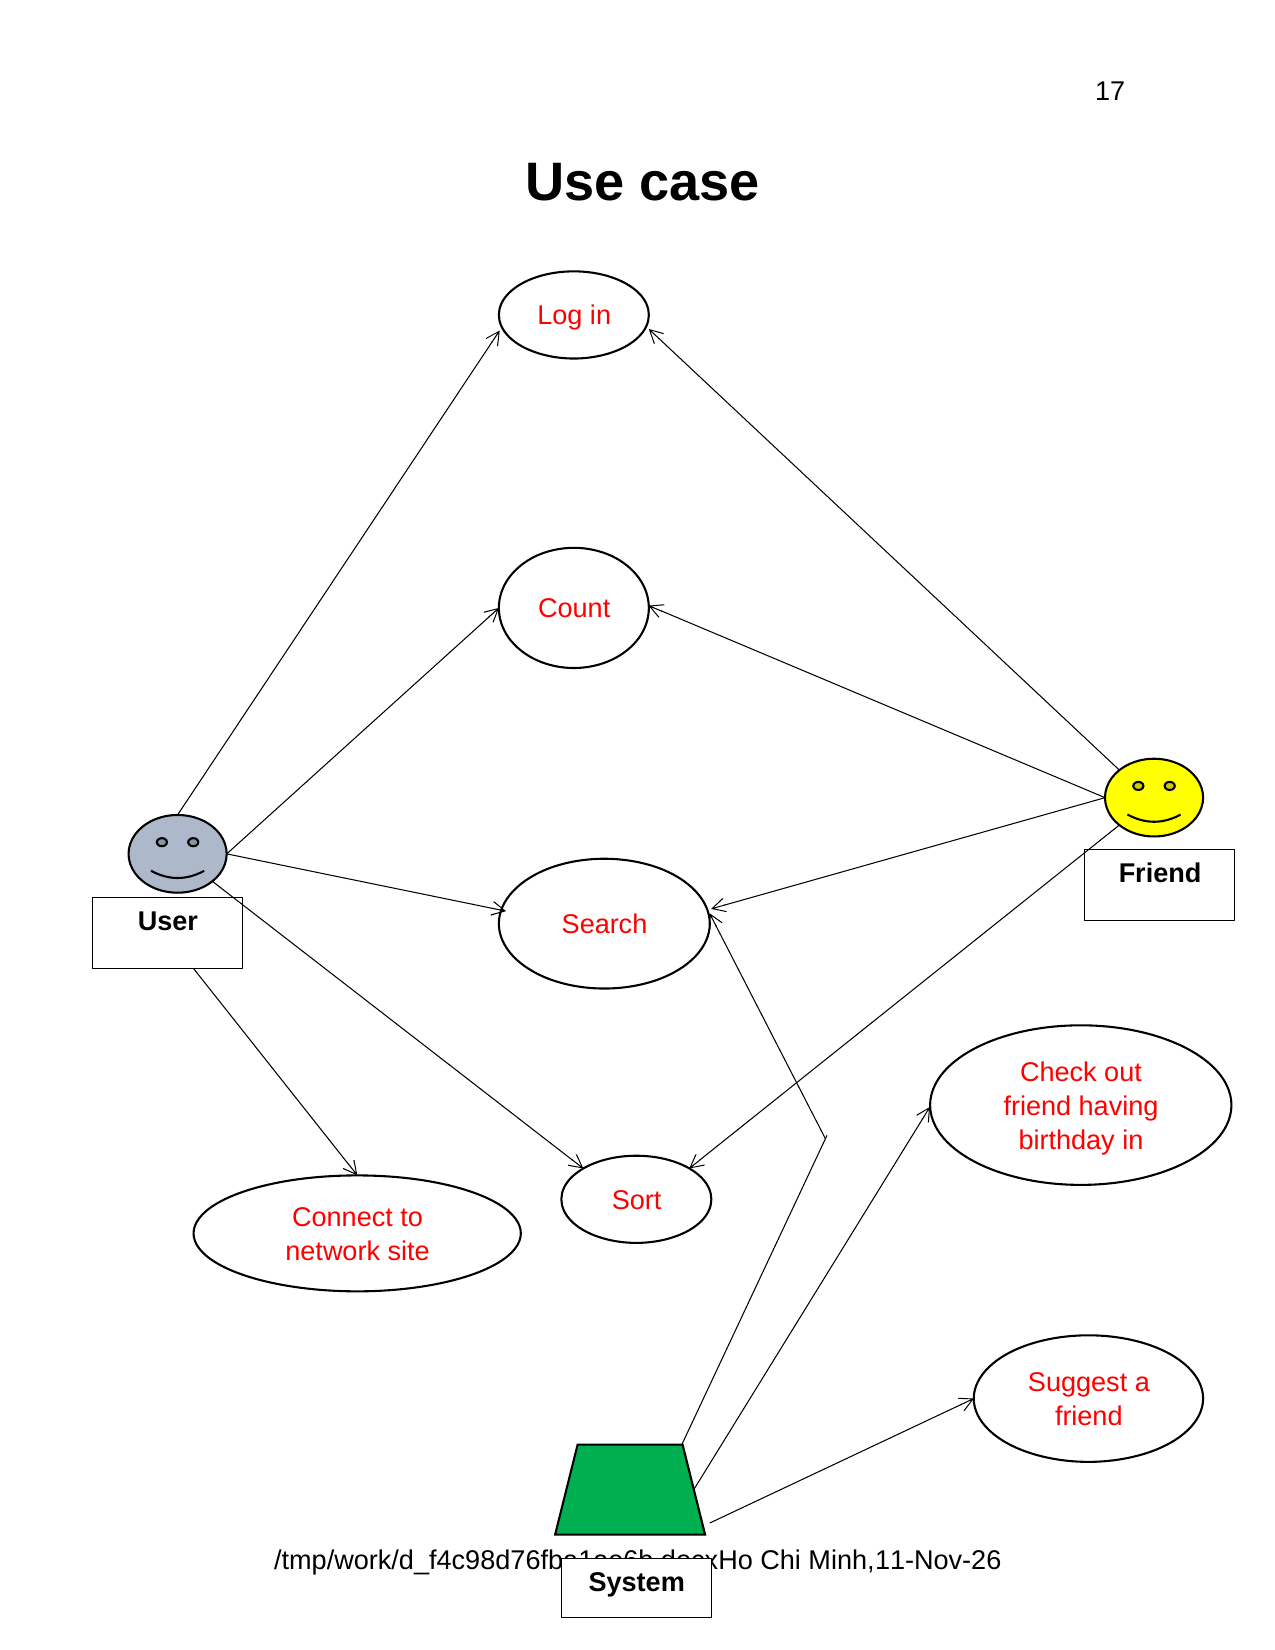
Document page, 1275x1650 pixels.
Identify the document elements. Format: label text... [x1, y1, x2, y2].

subtitle Use case [450, 150, 1125, 212]
